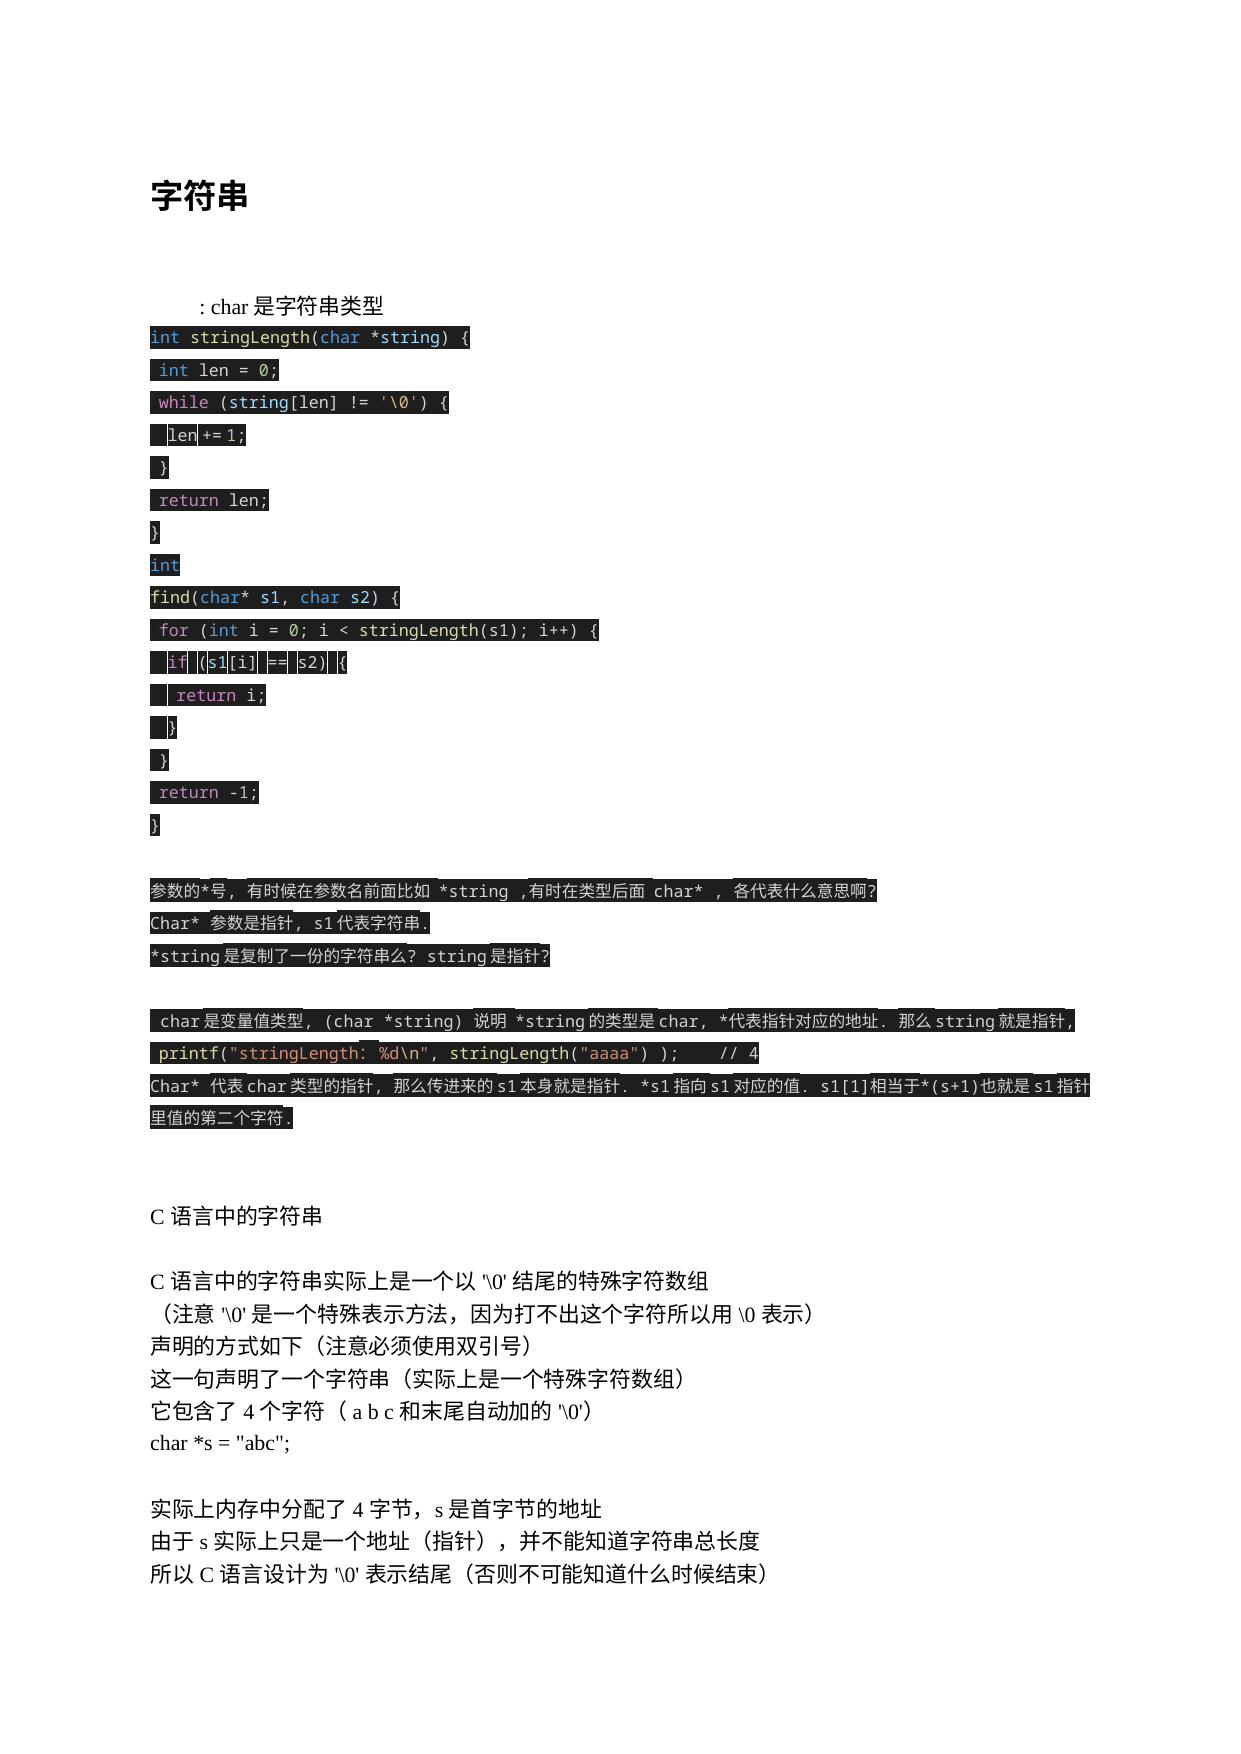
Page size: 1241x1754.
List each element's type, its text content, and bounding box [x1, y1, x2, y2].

text 所以 C 语言设计为 '\0' 表示结尾（否则不可能知道什么时候结束） [150, 1556, 1090, 1589]
text return len; [150, 484, 1090, 516]
text } [150, 516, 1090, 549]
text return -1; [150, 776, 1090, 809]
text find(char* s1, char s2) { [150, 581, 1090, 614]
text if (s1[i] == s2) { [150, 646, 1090, 679]
text return i; [150, 679, 1090, 711]
text } [150, 744, 1090, 776]
text （注意 '\0' 是一个特殊表示方法，因为打不出这个字符所以用 \0 表示） [150, 1296, 1090, 1329]
text int [150, 549, 1090, 581]
text 由于 s 实际上只是一个地址（指针），并不能知道字符串总长度 [150, 1524, 1090, 1556]
text *string是复制了一份的字符串么? string是指针? [150, 939, 1090, 971]
text C 语言中的字符串 [150, 1199, 1090, 1231]
text } [150, 809, 1090, 841]
text len += 1; [150, 419, 1090, 451]
text C 语言中的字符串实际上是一个以 '\0' 结尾的特殊字符数组 [150, 1264, 1090, 1296]
text char是变量值类型, (char *string) 说明 *string的类型是char, *代表指针对应的地址. 那么string就是指针, [150, 1004, 1090, 1036]
text 这一句声明了一个字符串（实际上是一个特殊字符数组） [150, 1361, 1090, 1394]
text printf("stringLength： %d\n", stringLength("aaaa") ); // 4 [150, 1036, 1090, 1069]
text while (string[len] != '\0') { [150, 386, 1090, 419]
text 声明的方式如下（注意必须使用双引号） [150, 1329, 1090, 1361]
text int len = 0; [150, 354, 1090, 386]
text : char是字符串类型 [150, 289, 1090, 321]
text } [150, 711, 1090, 744]
text 它包含了 4 个字符（ a b c 和末尾自动加的 '\0'） [150, 1394, 1090, 1426]
text 实际上内存中分配了 4 字节，s 是首字节的地址 [150, 1491, 1090, 1524]
text Char* 代表char类型的指针, 那么传进来的s1本身就是指针. *s1指向s1对应的值. s1[1]相当于*(s+1)也就是s1指针里值的第二个字符. [150, 1097, 1090, 1134]
text Char* 参数是指针, s1代表字符串. [150, 906, 1090, 939]
text 参数的*号, 有时候在参数名前面比如 *string ,有时在类型后面 char* , 各代表什么意思啊? [150, 874, 1090, 906]
text int stringLength(char *string) { [150, 321, 1090, 354]
text } [150, 451, 1090, 484]
text char *s = "abc"; [150, 1426, 1090, 1459]
text for (int i = 0; i < stringLength(s1); i++) { [150, 614, 1090, 646]
text 字符串 [150, 162, 1090, 227]
